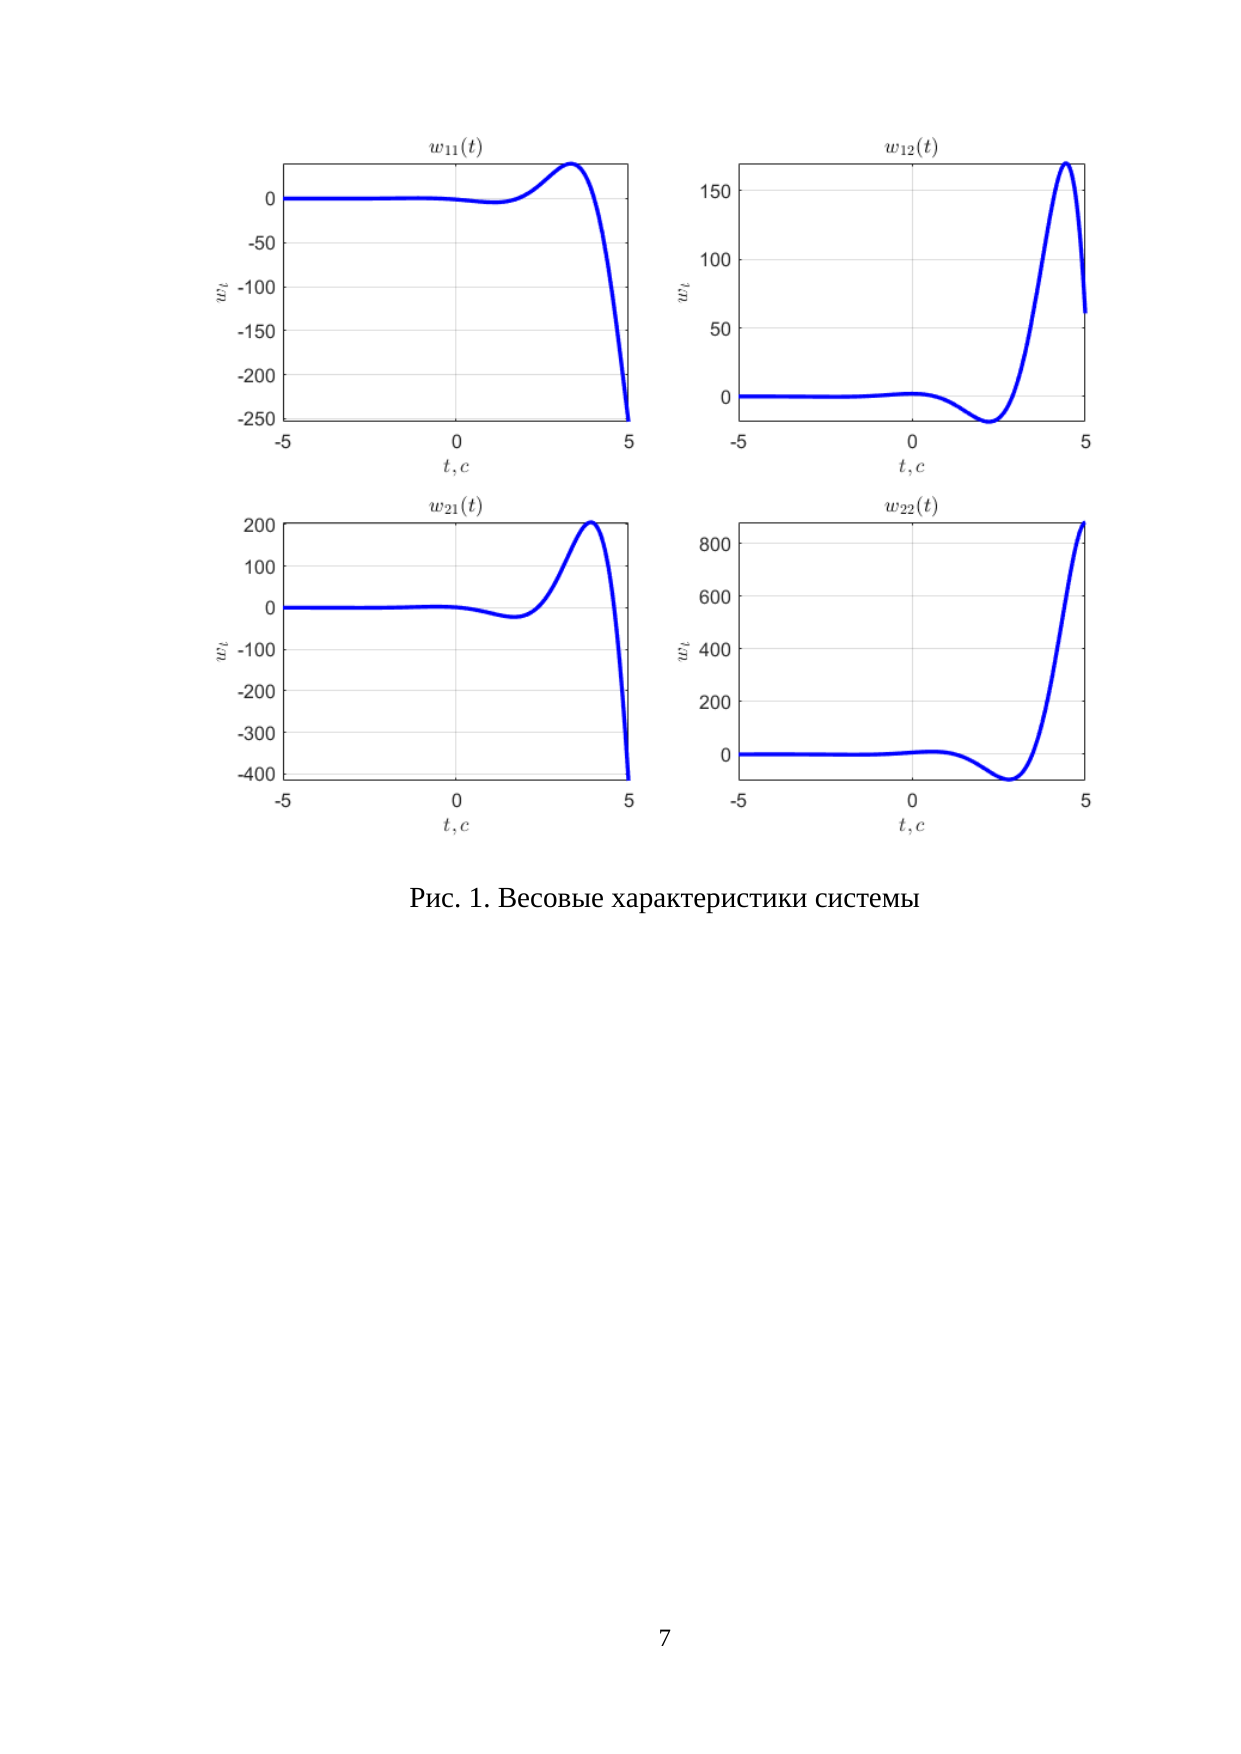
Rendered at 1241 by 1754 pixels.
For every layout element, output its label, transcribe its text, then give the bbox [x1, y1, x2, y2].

picture [185, 118, 1144, 849]
text Рис. 1. Весовые характеристики системы [177, 880, 1152, 913]
